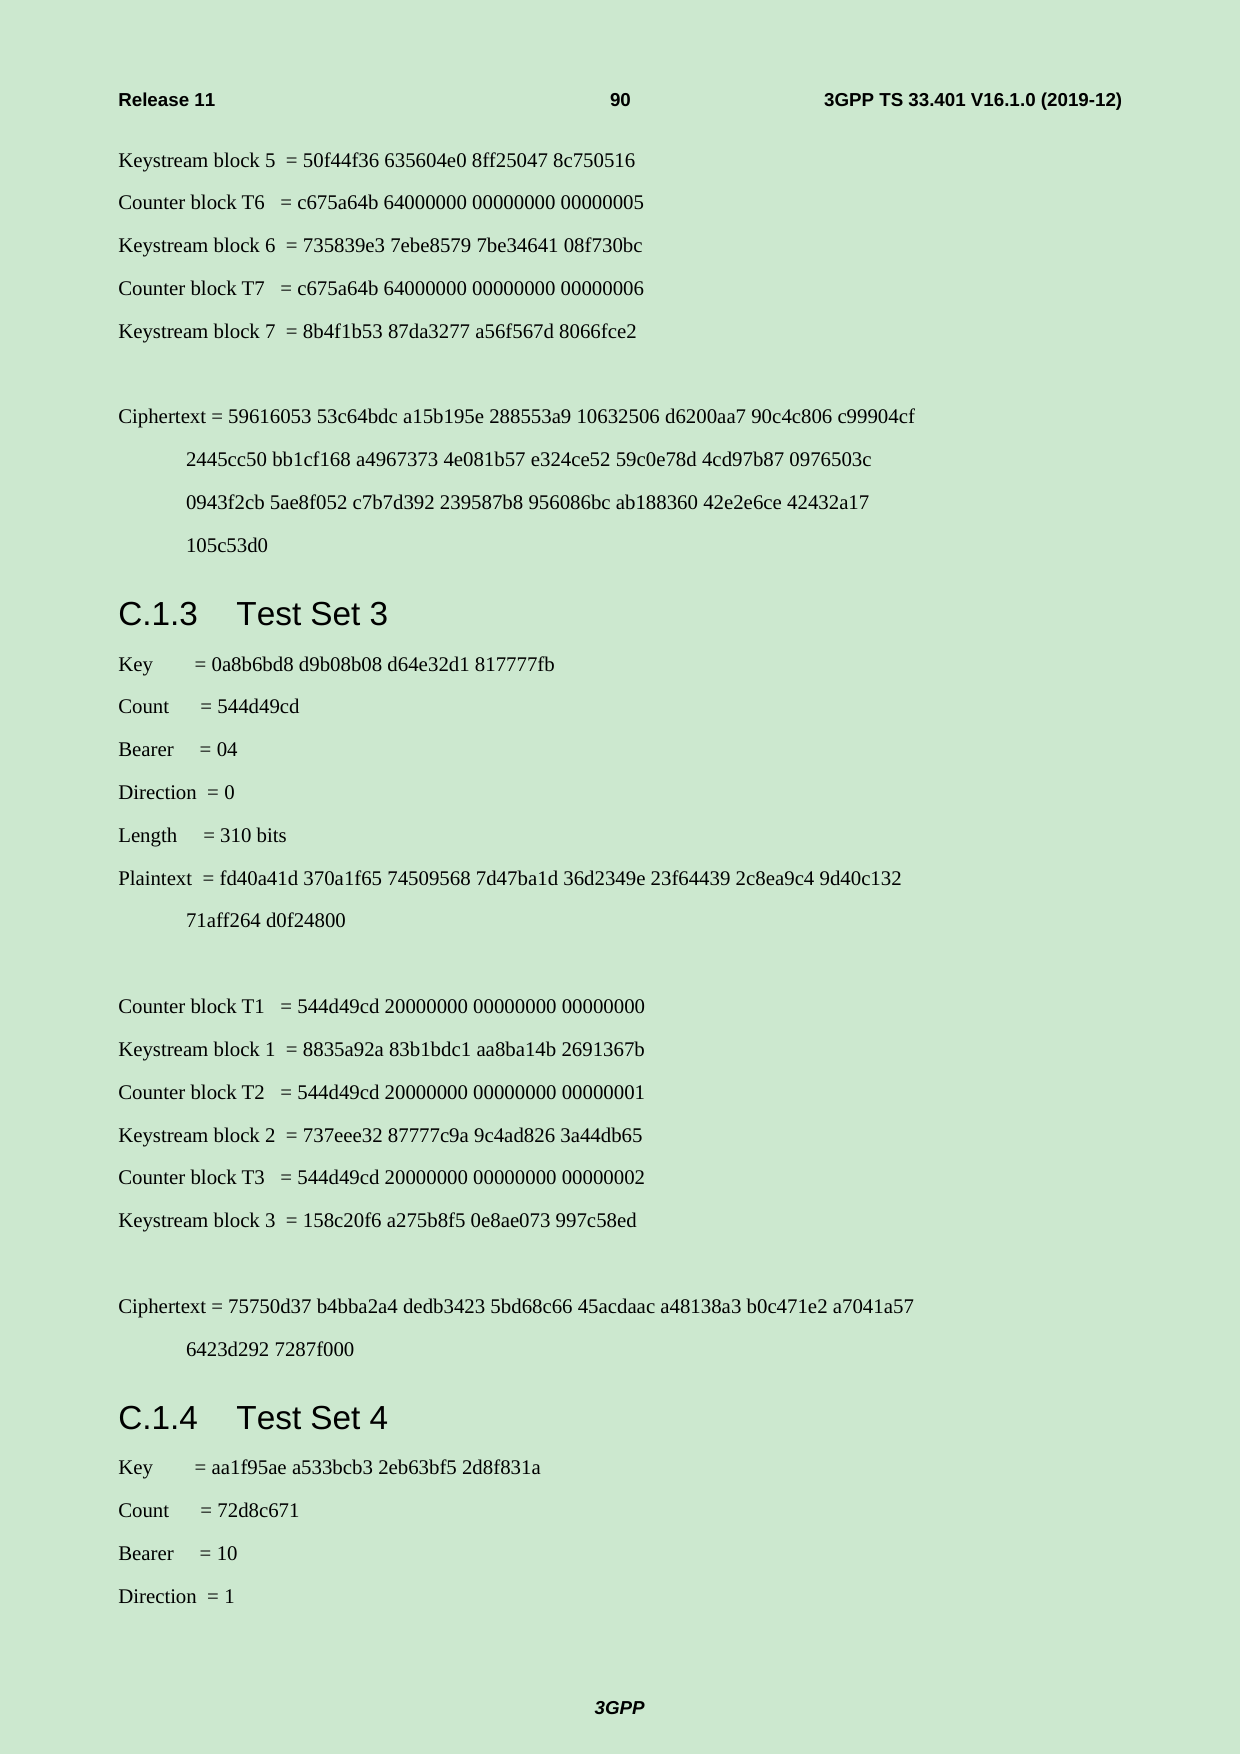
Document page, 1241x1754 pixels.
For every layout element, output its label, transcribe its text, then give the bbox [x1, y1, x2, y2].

text 2445cc50 bb1cf168 a4967373 4e081b57 e324ce52 59c0e78d 4cd97b87 0976503c [118, 447, 1122, 471]
text Keystream block 6 = 735839e3 7ebe8579 7be34641 08f730bc [118, 233, 1122, 257]
text 71aff264 d0f24800 [118, 908, 1122, 932]
text Length = 310 bits [118, 823, 1122, 847]
text Count = 544d49cd [118, 694, 1122, 718]
text Count = 72d8c671 [118, 1498, 1122, 1522]
text Key = aa1f95ae a533bcb3 2eb63bf5 2d8f831a [118, 1455, 1122, 1479]
text Keystream block 5 = 50f44f36 635604e0 8ff25047 8c750516 [118, 147, 1122, 172]
text 0943f2cb 5ae8f052 c7b7d392 239587b8 956086bc ab188360 42e2e6ce 42432a17 [118, 490, 1122, 514]
text Direction = 1 [118, 1584, 1122, 1608]
text Bearer = 04 [118, 737, 1122, 761]
text Counter block T3 = 544d49cd 20000000 00000000 00000002 [118, 1165, 1122, 1189]
text Counter block T7 = c675a64b 64000000 00000000 00000006 [118, 276, 1122, 300]
text Keystream block 7 = 8b4f1b53 87da3277 a56f567d 8066fce2 [118, 319, 1122, 343]
text Counter block T6 = c675a64b 64000000 00000000 00000005 [118, 190, 1122, 214]
text Direction = 0 [118, 780, 1122, 804]
text Key = 0a8b6bd8 d9b08b08 d64e32d1 817777fb [118, 652, 1122, 676]
text 105c53d0 [118, 533, 1122, 557]
text Keystream block 1 = 8835a92a 83b1bdc1 aa8ba14b 2691367b [118, 1037, 1122, 1061]
text Counter block T2 = 544d49cd 20000000 00000000 00000001 [118, 1080, 1122, 1104]
text Ciphertext = 75750d37 b4bba2a4 dedb3423 5bd68c66 45acdaac a48138a3 b0c471e2 a7041a57 [118, 1294, 1122, 1318]
text Bearer = 10 [118, 1541, 1122, 1565]
text Keystream block 2 = 737eee32 87777c9a 9c4ad826 3a44db65 [118, 1122, 1122, 1147]
text Ciphertext = 59616053 53c64bdc a15b195e 288553a9 10632506 d6200aa7 90c4c806 c99904cf [118, 404, 1122, 428]
subtitle C.1.3 Test Set 3 [118, 594, 1122, 633]
text Plaintext = fd40a41d 370a1f65 74509568 7d47ba1d 36d2349e 23f64439 2c8ea9c4 9d40c132 [118, 866, 1122, 890]
text 6423d292 7287f000 [118, 1337, 1122, 1361]
text Counter block T1 = 544d49cd 20000000 00000000 00000000 [118, 994, 1122, 1018]
text Keystream block 3 = 158c20f6 a275b8f5 0e8ae073 997c58ed [118, 1208, 1122, 1232]
subtitle C.1.4 Test Set 4 [118, 1398, 1122, 1437]
